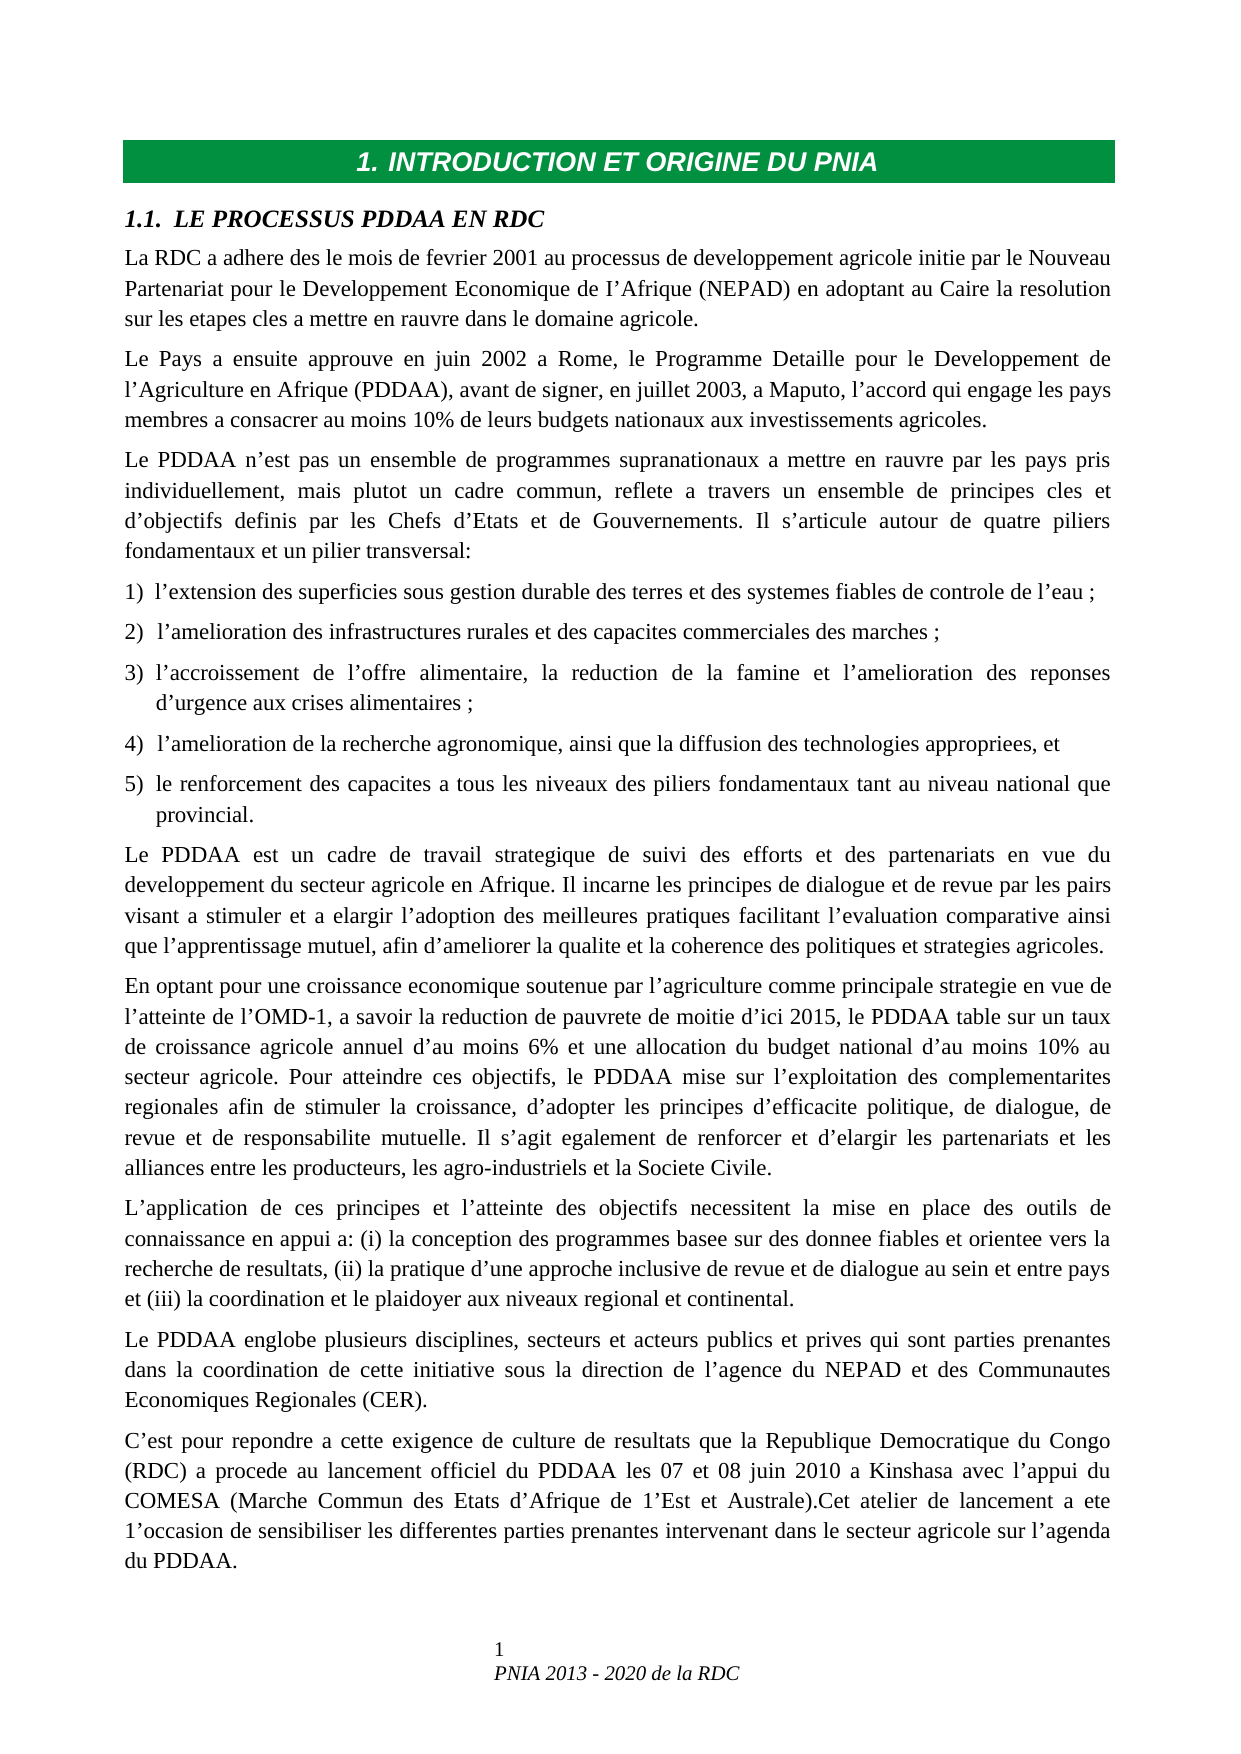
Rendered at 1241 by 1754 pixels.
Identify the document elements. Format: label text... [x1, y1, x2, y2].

text Le PDDAA n’est pas un ensemble de programmes supranationaux a mettre en rauvre par les pays pris individuellement, mais plutot un cadre commun, reflete a travers un ensemble de principes cles et d’objectifs definis par les Chefs d’Etats et de Gouvernements. Il s’articule autour de quatre piliers fondamentaux et un pilier transversal: [124, 446, 1113, 563]
list l’extension des superficies sous gestion durable des terres et des systemes fiables de controle de l’eau ; [124, 578, 1113, 604]
text Le PDDAA est un cadre de travail strategique de suivi des efforts et des partenariats en vue du developpement du secteur agricole en Afrique. Il incarne les principes de dialogue et de revue par les pairs visant a stimuler et a elargir l’adoption des meilleures pratiques facilitant l’evaluation comparative ainsi que l’apprentissage mutuel, afin d’ameliorer la qualite et la coherence des politiques et strategies agricoles. [124, 841, 1113, 958]
list LE PROCESSUS PDDAA EN RDC [124, 204, 1113, 233]
text Le Pays a ensuite approuve en juin 2002 a Rome, le Programme Detaille pour le Developpement de l’Agriculture en Afrique (PDDAA), avant de signer, en juillet 2003, a Maputo, l’accord qui engage les pays membres a consacrer au moins 10% de leurs budgets nationaux aux investissements agricoles. [124, 345, 1113, 432]
text L’application de ces principes et l’atteinte des objectifs necessitent la mise en place des outils de connaissance en appui a: (i) la conception des programmes basee sur des donnee fiables et orientee vers la recherche de resultats, (ii) la pratique d’une approche inclusive de revue et de dialogue au sein et entre pays et (iii) la coordination et le plaidoyer aux niveaux regional et continental. [124, 1194, 1113, 1311]
list l’amelioration de la recherche agronomique, ainsi que la diffusion des technologies appropriees, et [124, 730, 1113, 756]
text C’est pour repondre a cette exigence de culture de resultats que la Republique Democratique du Congo (RDC) a procede au lancement officiel du PDDAA les 07 et 08 juin 2010 a Kinshasa avec l’appui du COMESA (Marche Commun des Etats d’Afrique de 1’Est et Australe).Cet atelier de lancement a ete 1’occasion de sensibiliser les differentes parties prenantes intervenant dans le secteur agricole sur l’agenda du PDDAA. [124, 1427, 1113, 1574]
list l’amelioration des infrastructures rurales et des capacites commerciales des marches ; [124, 618, 1113, 645]
text Le PDDAA englobe plusieurs disciplines, secteurs et acteurs publics et prives qui sont parties prenantes dans la coordination de cette initiative sous la direction de l’agence du NEPAD et des Communautes Economiques Regionales (CER). [124, 1326, 1113, 1412]
list le renforcement des capacites a tous les niveaux des piliers fondamentaux tant au niveau national que provincial. [124, 770, 1113, 827]
text La RDC a adhere des le mois de fevrier 2001 au processus de developpement agricole initie par le Nouveau Partenariat pour le Developpement Economique de I’Afrique (NEPAD) en adoptant au Caire la resolution sur les etapes cles a mettre en rauvre dans le domaine agricole. [124, 244, 1113, 331]
subtitle INTRODUCTION ET ORIGINE DU PNIA [125, 142, 1113, 181]
list l’accroissement de l’offre alimentaire, la reduction de la famine et l’amelioration des reponses d’urgence aux crises alimentaires ; [124, 659, 1113, 716]
text En optant pour une croissance economique soutenue par l’agriculture comme principale strategie en vue de l’atteinte de l’OMD-1, a savoir la reduction de pauvrete de moitie d’ici 2015, le PDDAA table sur un taux de croissance agricole annuel d’au moins 6% et une allocation du budget national d’au moins 10% au secteur agricole. Pour atteindre ces objectifs, le PDDAA mise sur l’exploitation des complementarites regionales afin de stimuler la croissance, d’adopter les principes d’efficacite politique, de dialogue, de revue et de responsabilite mutuelle. Il s’agit egalement de renforcer et d’elargir les partenariats et les alliances entre les producteurs, les agro-industriels et la Societe Civile. [124, 972, 1113, 1180]
